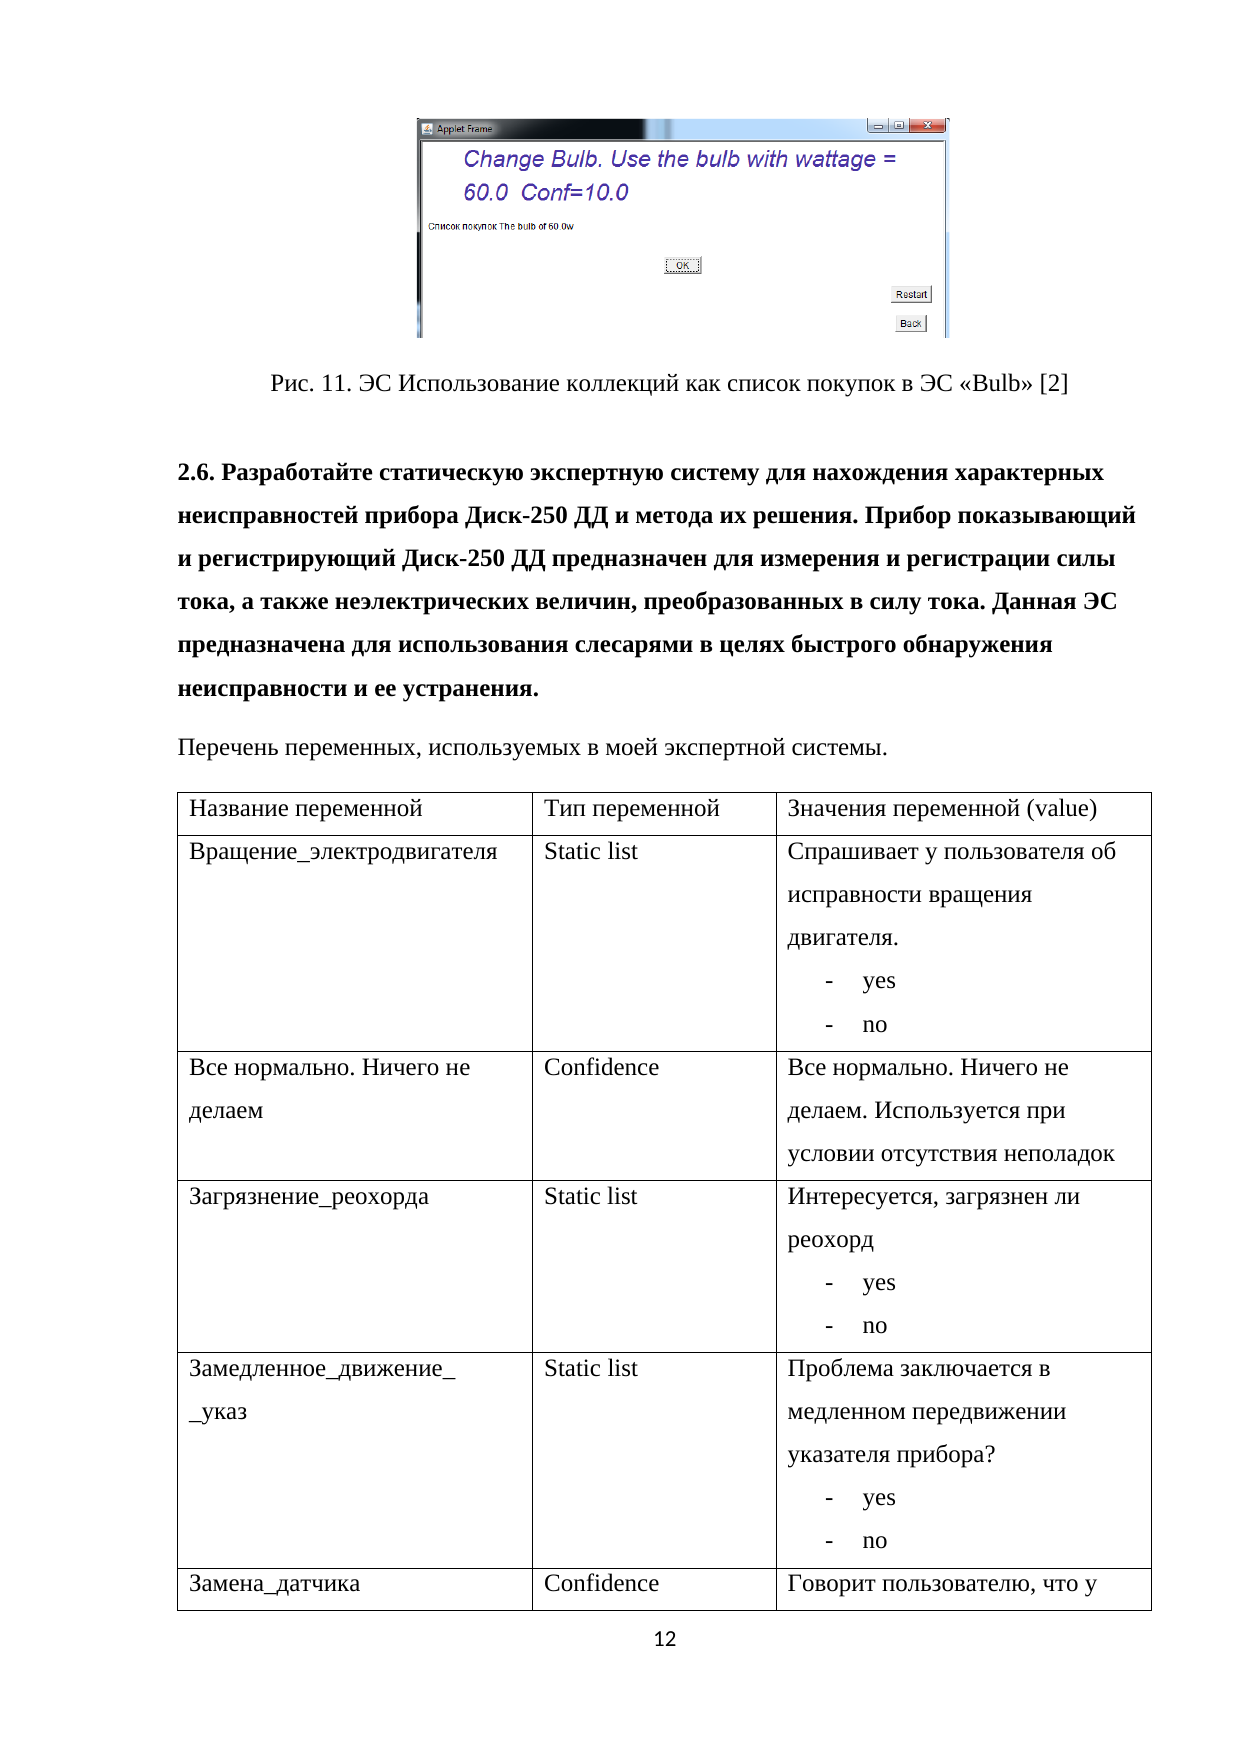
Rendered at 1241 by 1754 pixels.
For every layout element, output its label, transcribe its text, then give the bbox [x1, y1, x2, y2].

table_cell Интересуется, загрязнен ли реохорд yes no [777, 1181, 1151, 1352]
table_cell Замена_датчика [178, 1569, 532, 1610]
table_cell Все нормально. Ничего не делаем [178, 1052, 532, 1180]
table_cell Static list [533, 1353, 776, 1567]
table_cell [777, 1569, 1151, 1610]
table_header Название переменной [178, 793, 532, 835]
table_cell Проблема заключается в медленном передвижении указателя прибора? yes no [777, 1353, 1151, 1567]
text 2.6. Разработайте статическую экспертную систему для нахождения характерных неисправностей прибора Диск-250 ДД и метода их решения. Прибор показывающий и регистрирующий Диск-250 ДД предназначен для измерения и регистрации силы тока, а также неэлектрических величин, преобразованных в силу тока. Данная ЭС предназначена для использования слесарями в целях быстрого обнаружения неисправности и ее устранения. [177, 457, 1152, 701]
table_cell Confidence [533, 1052, 776, 1180]
text Рис. 11. ЭС Использование коллекций как список покупок в ЭС «Bulb» [2] [207, 368, 1132, 397]
picture [416, 118, 950, 338]
table_cell Загрязнение_реохорда [178, 1181, 532, 1352]
table_cell Замедленное_движение_ _указ [178, 1353, 532, 1567]
table_header Тип переменной [533, 793, 776, 835]
table_cell Static list [533, 836, 776, 1051]
table_cell Confidence [533, 1569, 776, 1610]
table_cell Вращение_электродвигателя [178, 836, 532, 1051]
table_cell Все нормально. Ничего не делаем. Используется при условии отсутствия неполадок [777, 1052, 1151, 1180]
text Перечень переменных, используемых в моей экспертной системы. [177, 732, 1152, 761]
table_cell Static list [533, 1181, 776, 1352]
table_header Значения переменной (value) [777, 793, 1151, 835]
table_cell Спрашивает у пользователя об исправности вращения двигателя. yes no [777, 836, 1151, 1051]
